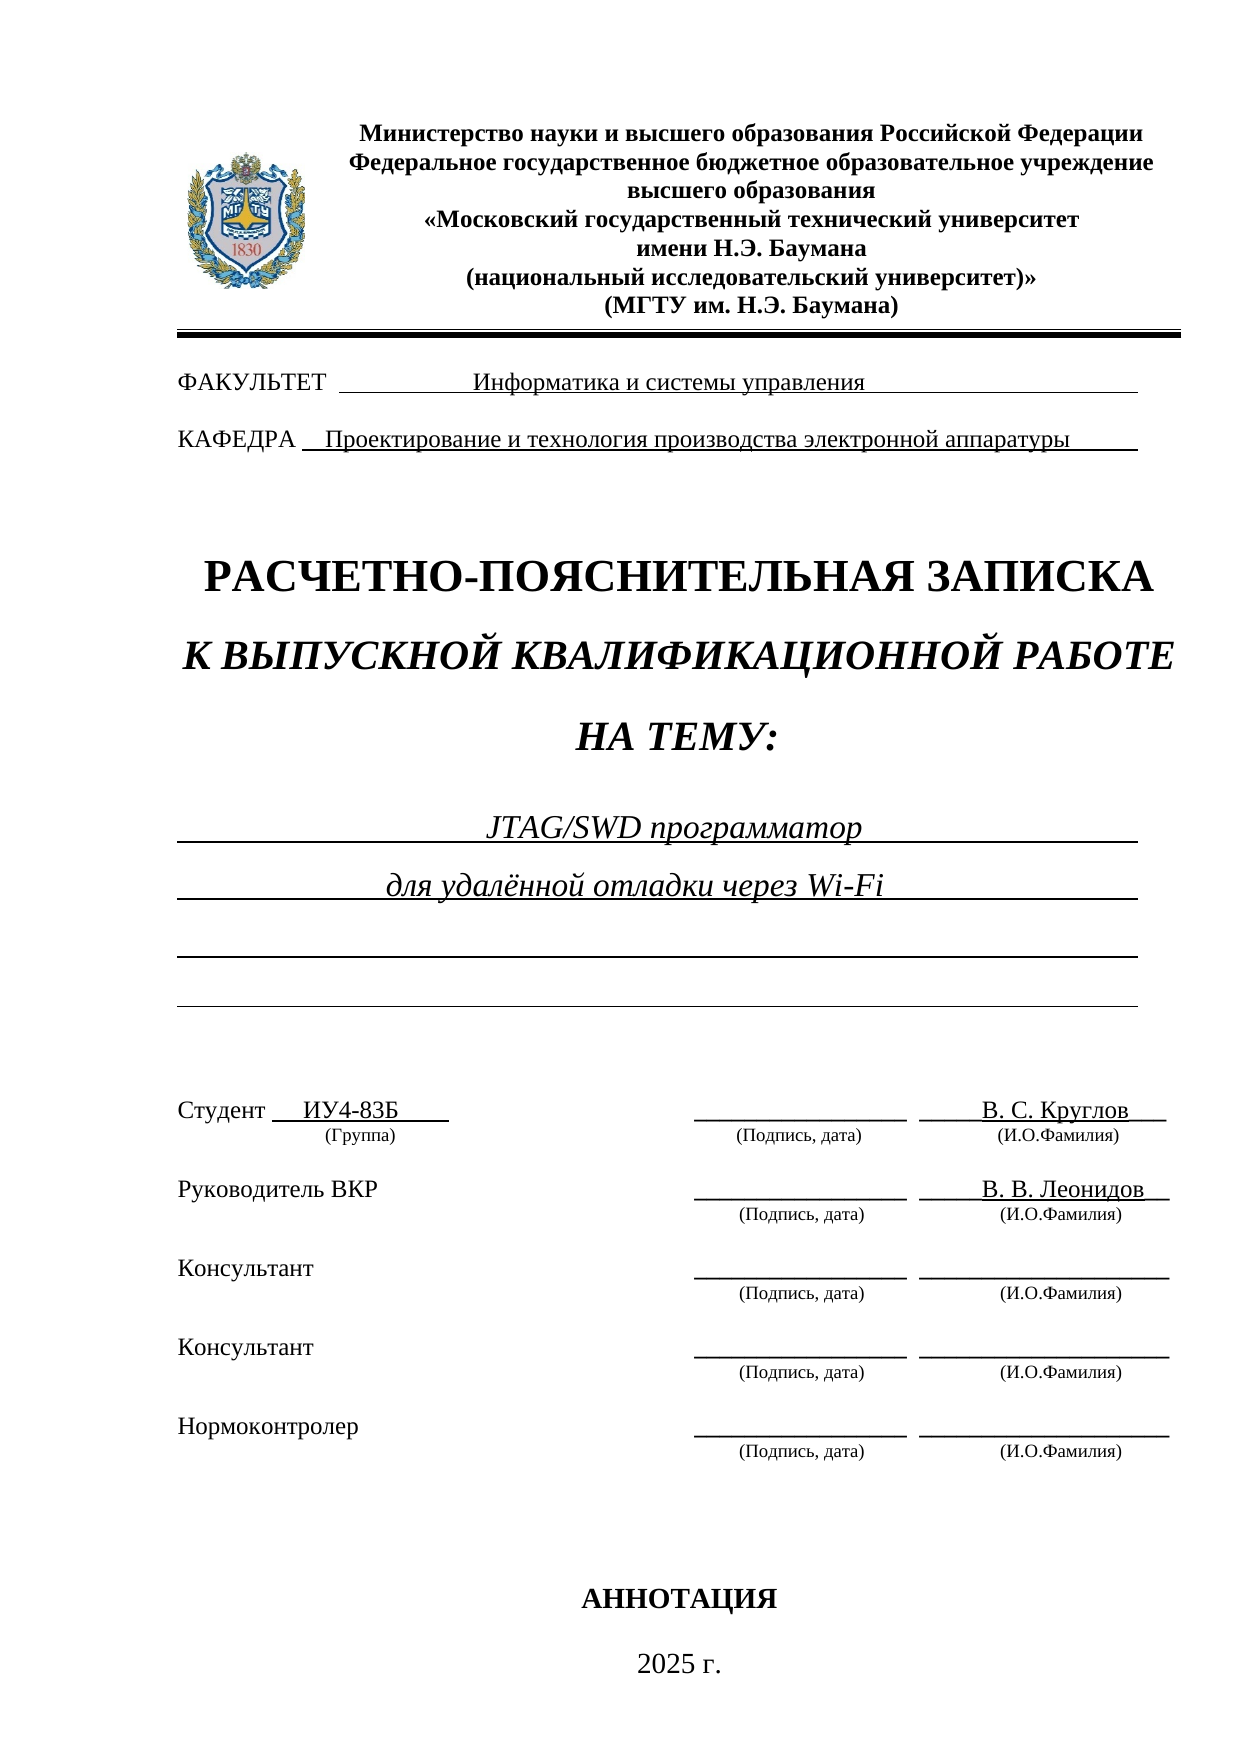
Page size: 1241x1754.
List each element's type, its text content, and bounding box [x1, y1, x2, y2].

text (Подпись, дата) (И.О.Фамилия) [177, 1440, 1122, 1462]
text Студент ИУ4-83Б _________________ _____В. С. Круглов___ [177, 1095, 1181, 1124]
text АННОТАЦИЯ [177, 1582, 1181, 1615]
text РАСЧЕТНО-ПОЯСНИТЕЛЬНАЯ ЗАПИСКА [177, 549, 1181, 602]
text Руководитель ВКР _________________ _____В. В. Леонидов__ [177, 1174, 1181, 1203]
picture [186, 152, 305, 287]
text (Подпись, дата) (И.О.Фамилия) [177, 1361, 1122, 1383]
text (Группа) (Подпись, дата) (И.О.Фамилия) [251, 1124, 1122, 1146]
text (Подпись, дата) (И.О.Фамилия) [177, 1203, 1122, 1224]
text (Подпись, дата) (И.О.Фамилия) [177, 1282, 1122, 1304]
text Нормоконтролер _________________ ____________________ [177, 1411, 1181, 1440]
text Консультант _________________ ____________________ [177, 1253, 1181, 1282]
text Консультант _________________ ____________________ [177, 1332, 1181, 1361]
text КАФЕДРА Проектирование и технология производства электронной аппаратуры [177, 424, 1181, 453]
table_header Министерство науки и высшего образования Российской Федерации Федеральное государственное бюджетное образовательное учреждение высшего образования «Московский государственный технический университет имени Н.Э. Баумана (национальный исследовательский университет)» (МГТУ им. Н.Э. Баумана) [321, 118, 1181, 319]
text НА ТЕМУ: [177, 712, 1181, 760]
text ФАКУЛЬТЕТ Информатика и системы управления [177, 367, 1181, 396]
text JTAG/SWD программатор [177, 808, 1181, 846]
text для удалённой отладки через Wi-Fi [177, 865, 1181, 961]
text К ВЫПУСКНОЙ КВАЛИФИКАЦИОННОЙ РАБОТЕ [177, 630, 1181, 678]
table_header [177, 118, 321, 319]
